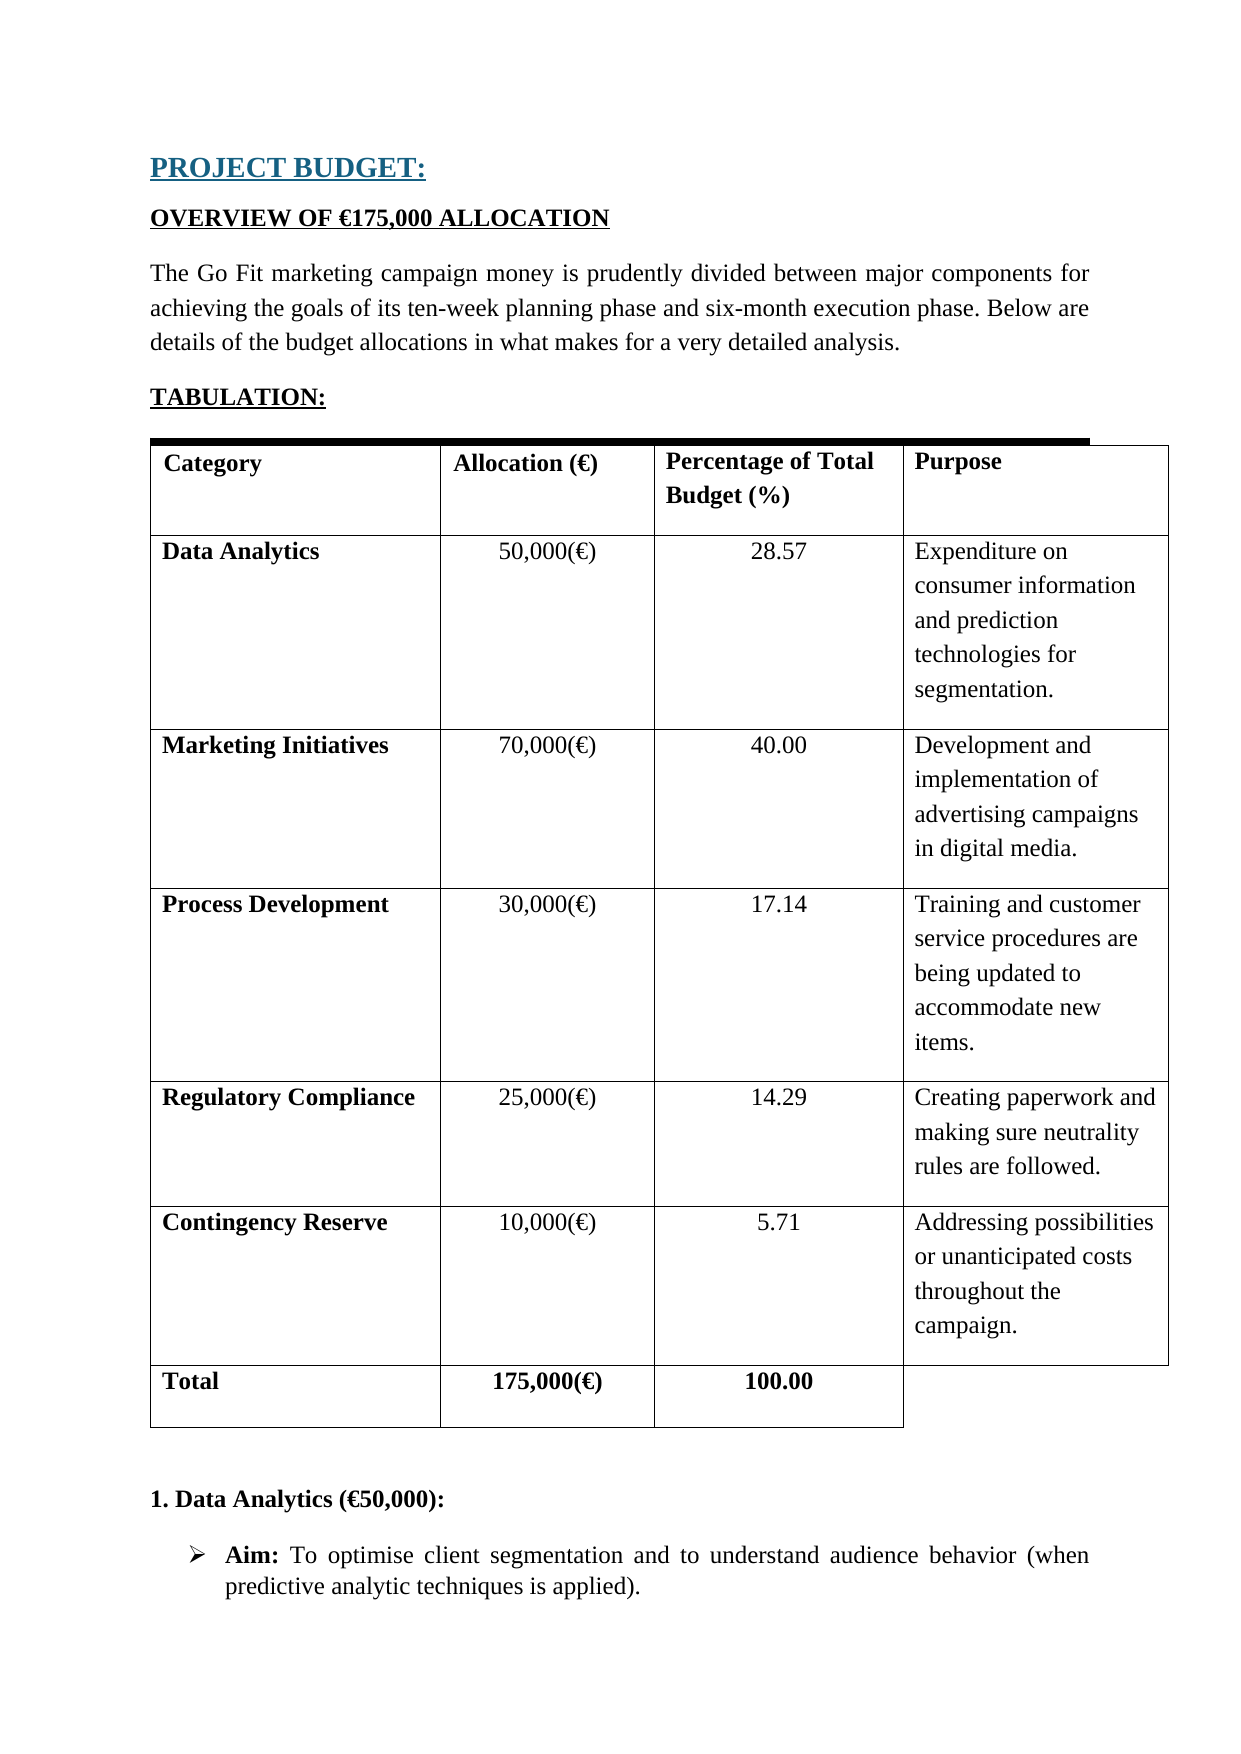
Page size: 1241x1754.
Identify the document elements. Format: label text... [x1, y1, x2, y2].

table_header Purpose [904, 446, 1168, 535]
text OVERVIEW OF €175,000 ALLOCATION [150, 203, 1090, 232]
table_cell 17.14 [655, 889, 903, 1081]
text 1. Data Analytics (€50,000): [150, 1484, 1090, 1513]
table_cell 70,000(€) [441, 730, 654, 888]
text PROJECT BUDGET: [150, 150, 1090, 183]
table_cell 10,000(€) [441, 1207, 654, 1365]
table_cell Development and implementation of advertising campaigns in digital media. [904, 730, 1168, 888]
table_cell Process Development [151, 889, 440, 1081]
table_cell 50,000(€) [441, 536, 654, 729]
table_cell 40.00 [655, 730, 903, 888]
table_cell 25,000(€) [441, 1082, 654, 1206]
table_cell Contingency Reserve [151, 1207, 440, 1365]
list Aim: To optimise client segmentation and to understand audience behavior (when predictive analytic techniques is applied). [187, 1540, 1090, 1599]
table_cell Regulatory Compliance [151, 1082, 440, 1206]
table_cell Creating paperwork and making sure neutrality rules are followed. [904, 1082, 1168, 1206]
text The Go Fit marketing campaign money is prudently divided between major components for achieving the goals of its ten-week planning phase and six-month execution phase. Below are details of the budget allocations in what makes for a very detailed analysis. [150, 258, 1090, 356]
table_cell 5.71 [655, 1207, 903, 1365]
table_header [151, 446, 440, 535]
table_cell Training and customer service procedures are being updated to accommodate new items. [904, 889, 1168, 1081]
table_cell 175,000(€) [441, 1366, 654, 1427]
table_cell 100.00 [655, 1366, 903, 1427]
table_cell Data Analytics [151, 536, 440, 729]
table_cell 14.29 [655, 1082, 903, 1206]
table_cell Addressing possibilities or unanticipated costs throughout the campaign. [904, 1207, 1168, 1365]
table_cell Marketing Initiatives [151, 730, 440, 888]
table_cell Expenditure on consumer information and prediction technologies for segmentation. [904, 536, 1168, 729]
text TABULATION: [150, 382, 1090, 411]
table_cell 30,000(€) [441, 889, 654, 1081]
table_header Percentage of Total Budget (%) [655, 446, 903, 535]
table_cell 28.57 [655, 536, 903, 729]
table_cell Total [151, 1366, 440, 1427]
table_header [441, 446, 654, 535]
